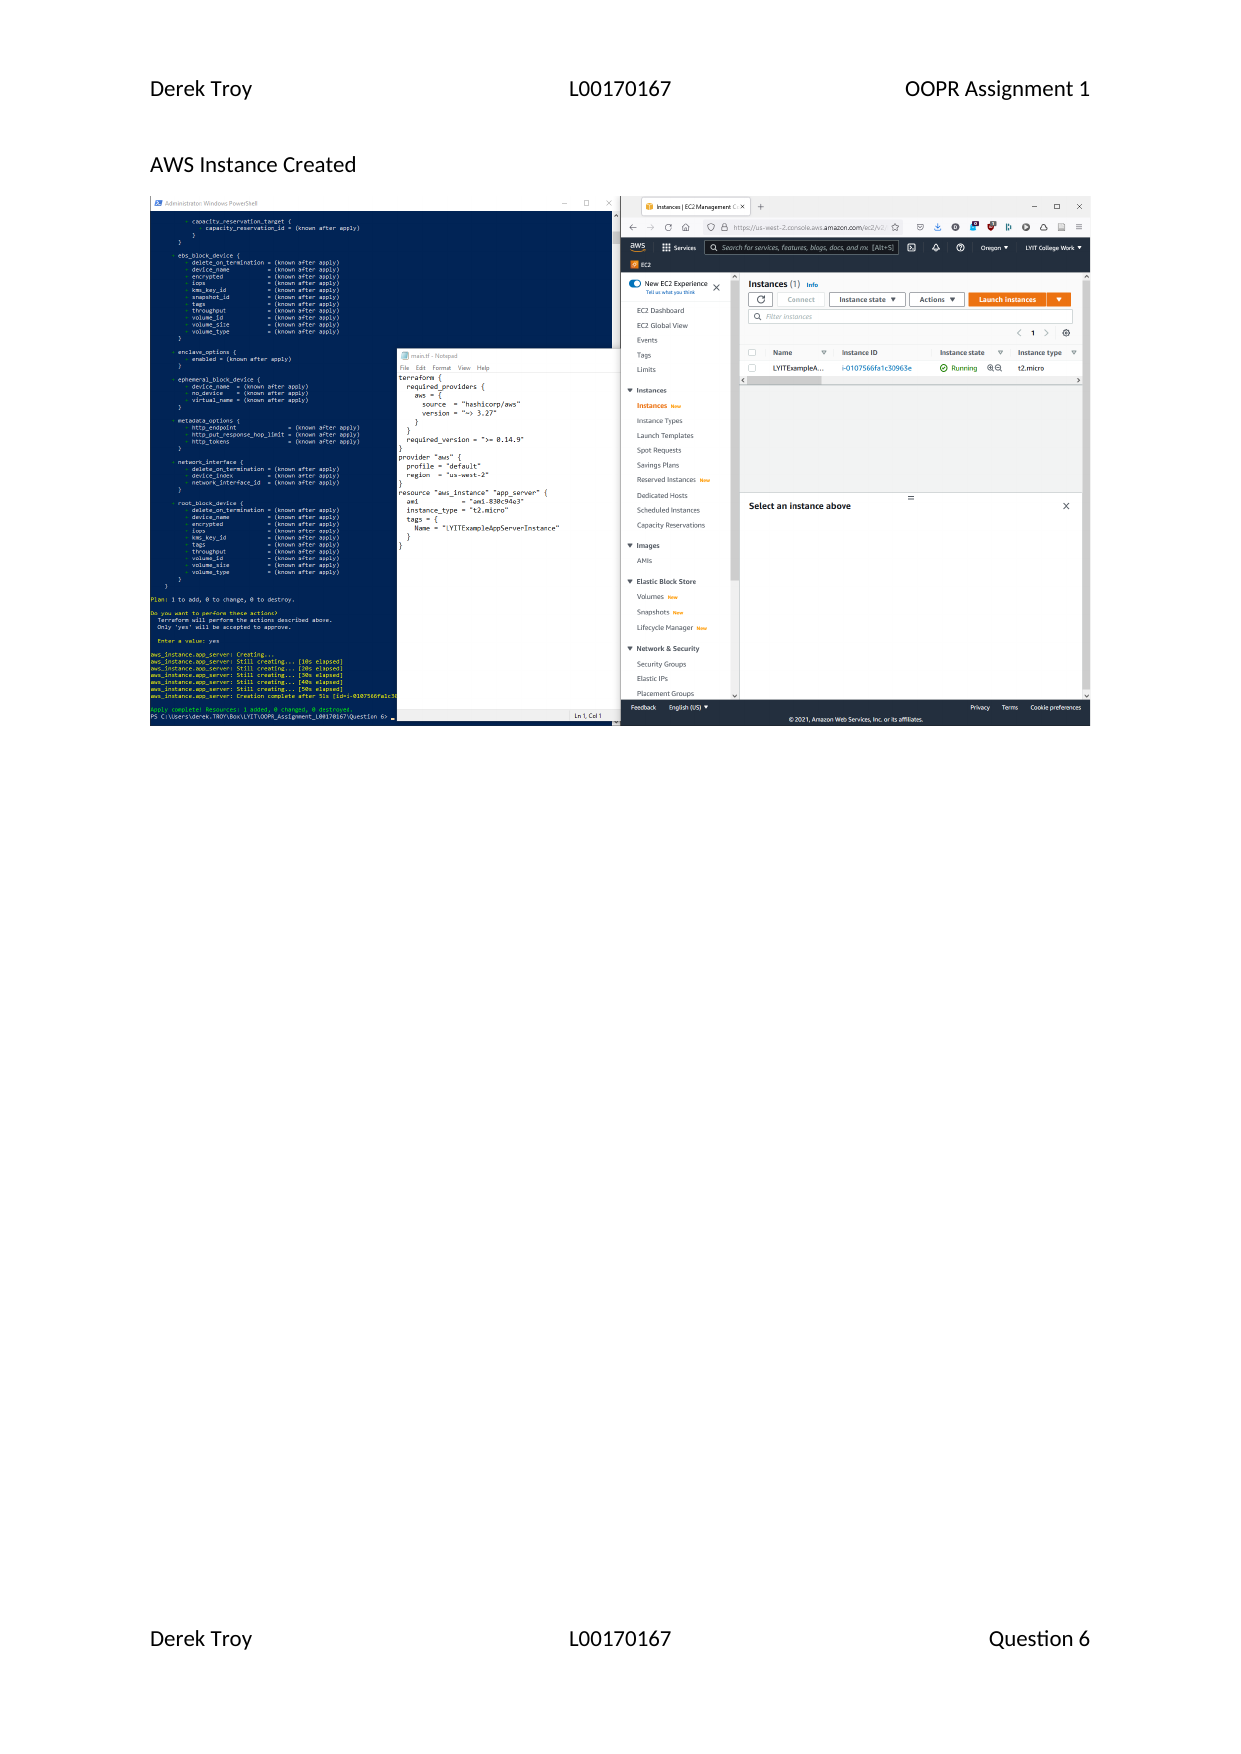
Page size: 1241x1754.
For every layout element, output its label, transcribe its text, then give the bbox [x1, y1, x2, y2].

text AWS Instance Created [150, 150, 1090, 178]
picture [150, 196, 1091, 726]
